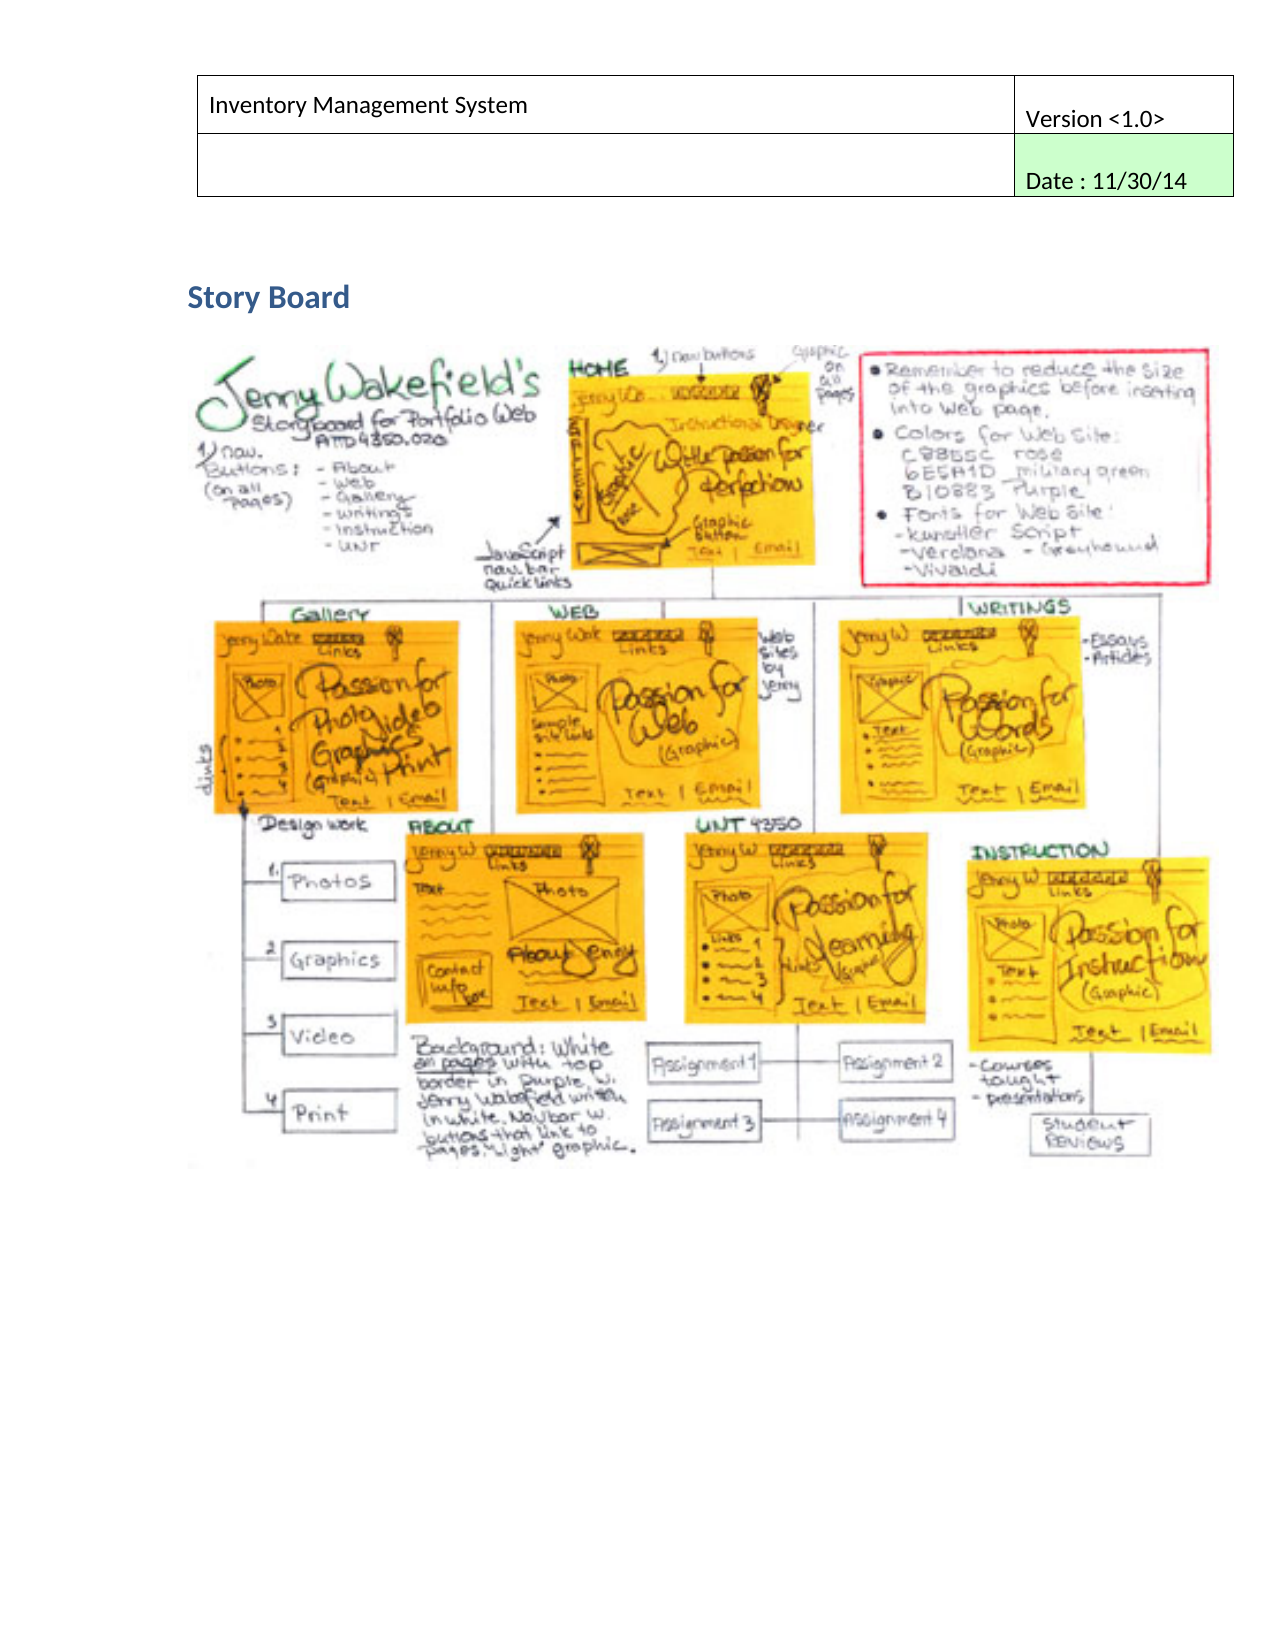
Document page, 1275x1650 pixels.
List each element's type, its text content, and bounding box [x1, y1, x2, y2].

subtitle Story Board [187, 276, 1087, 316]
picture [187, 345, 1219, 1169]
